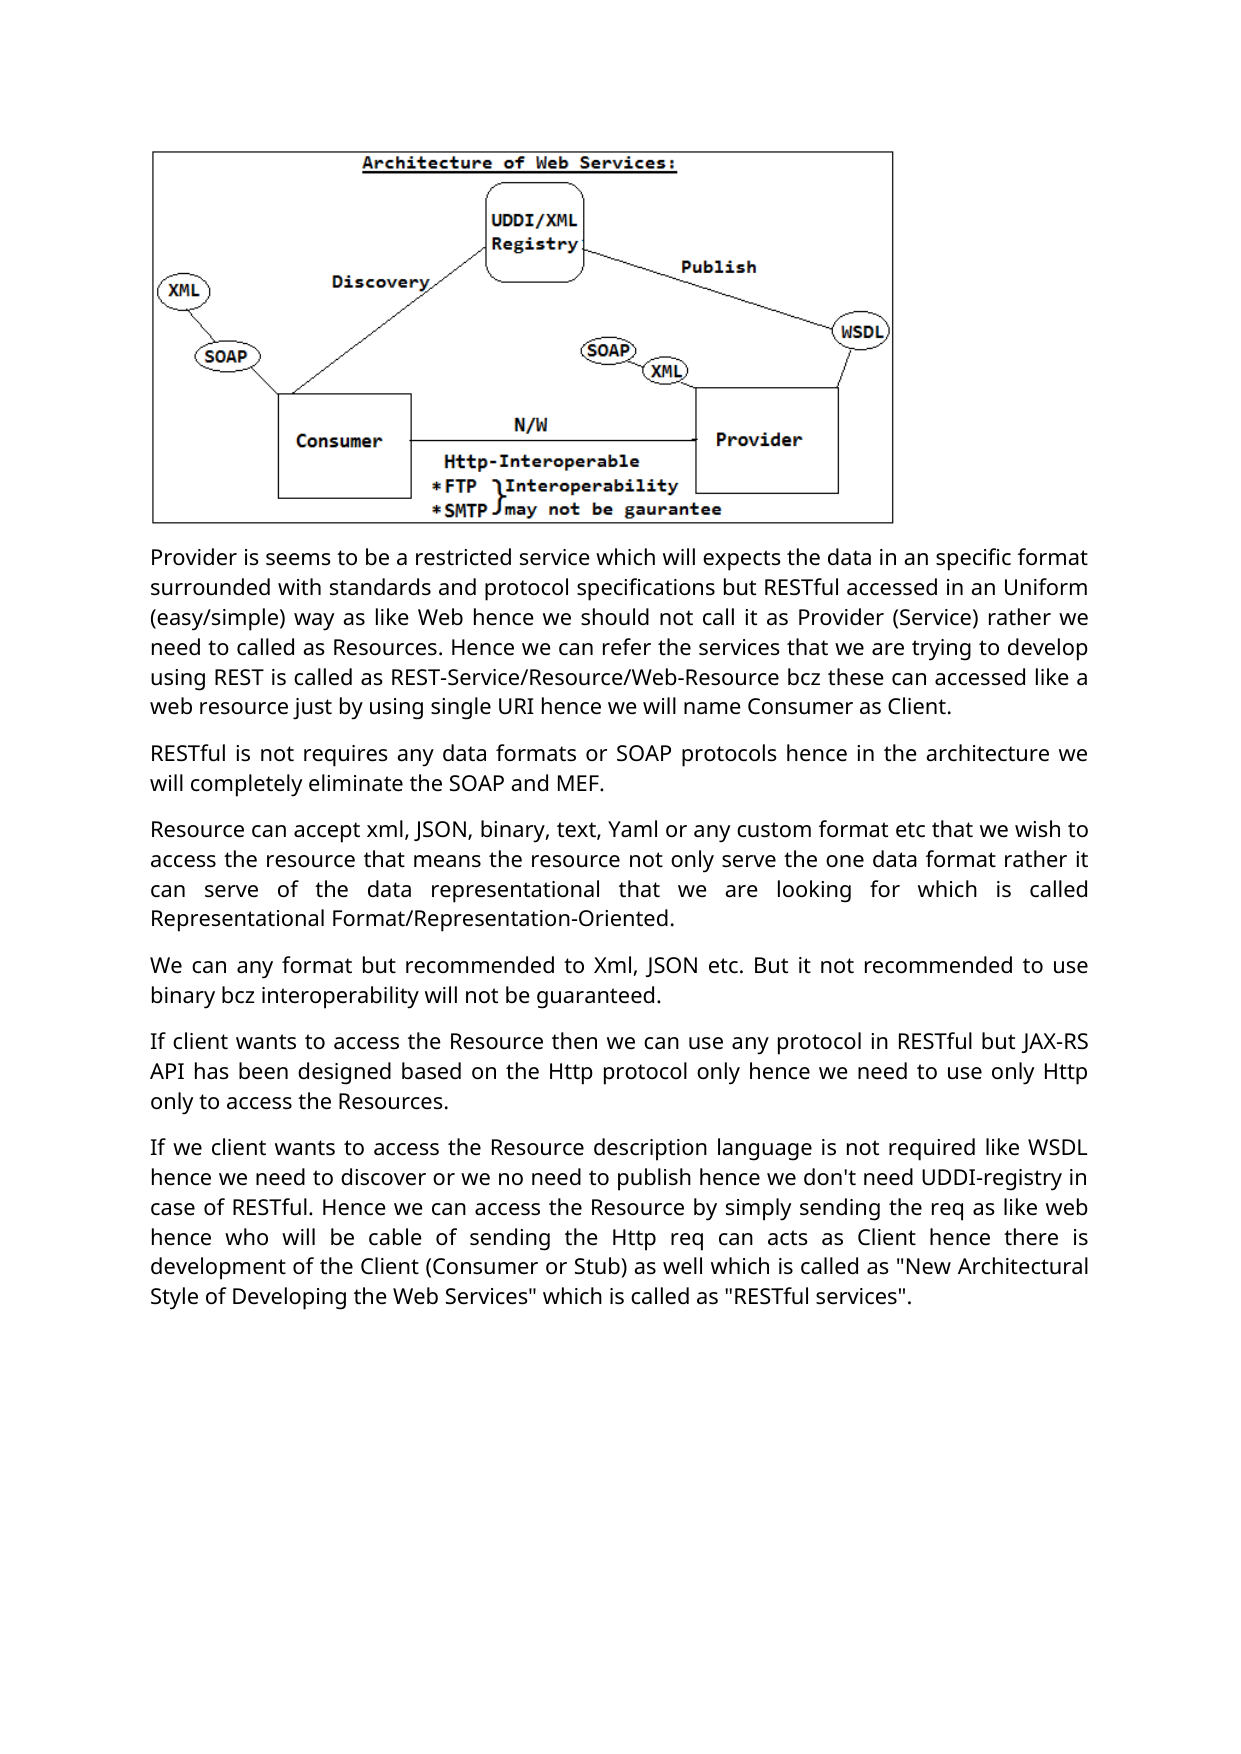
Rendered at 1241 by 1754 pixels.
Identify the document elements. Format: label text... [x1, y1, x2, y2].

text If client wants to access the Resource then we can use any protocol in RESTful but JAX-RS API has been designed based on the Http protocol only hence we need to use only Http only to access the Resources. [150, 1026, 1090, 1115]
text Provider is seems to be a restricted service which will expects the data in an specific format surrounded with standards and protocol specifications but RESTful accessed in an Uniform (easy/simple) way as like Web hence we should not call it as Provider (Service) rather we need to called as Resources. Hence we can refer the services that we are trying to develop using REST is called as REST-Service/Resource/Web-Resource bcz these can accessed like a web resource just by using single URI hence we will name Consumer as Client. [150, 542, 1090, 721]
text If we client wants to access the Resource description language is not required like WSDL hence we need to discover or we no need to publish hence we don't need UDDI-registry in case of RESTful. Hence we can access the Resource by simply sending the req as like web hence who will be cable of sending the Http req can acts as Client hence there is development of the Client (Consumer or Stub) as well which is called as "New Architectural Style of Developing the Web Services" which is called as "RESTful services". [150, 1132, 1090, 1311]
picture [150, 150, 897, 526]
text Resource can accept xml, JSON, binary, text, Yaml or any custom format etc that we wish to access the resource that means the resource not only serve the one data format rather it can serve of the data representational that we are looking for which is called Representational Format/Representation-Oriented. [150, 814, 1090, 933]
text We can any format but recommended to Xml, JSON etc. But it not recommended to use binary bcz interoperability will not be guaranteed. [150, 950, 1090, 1009]
text RESTful is not requires any data formats or SOAP protocols hence in the architecture we will completely eliminate the SOAP and MEF. [150, 738, 1090, 797]
